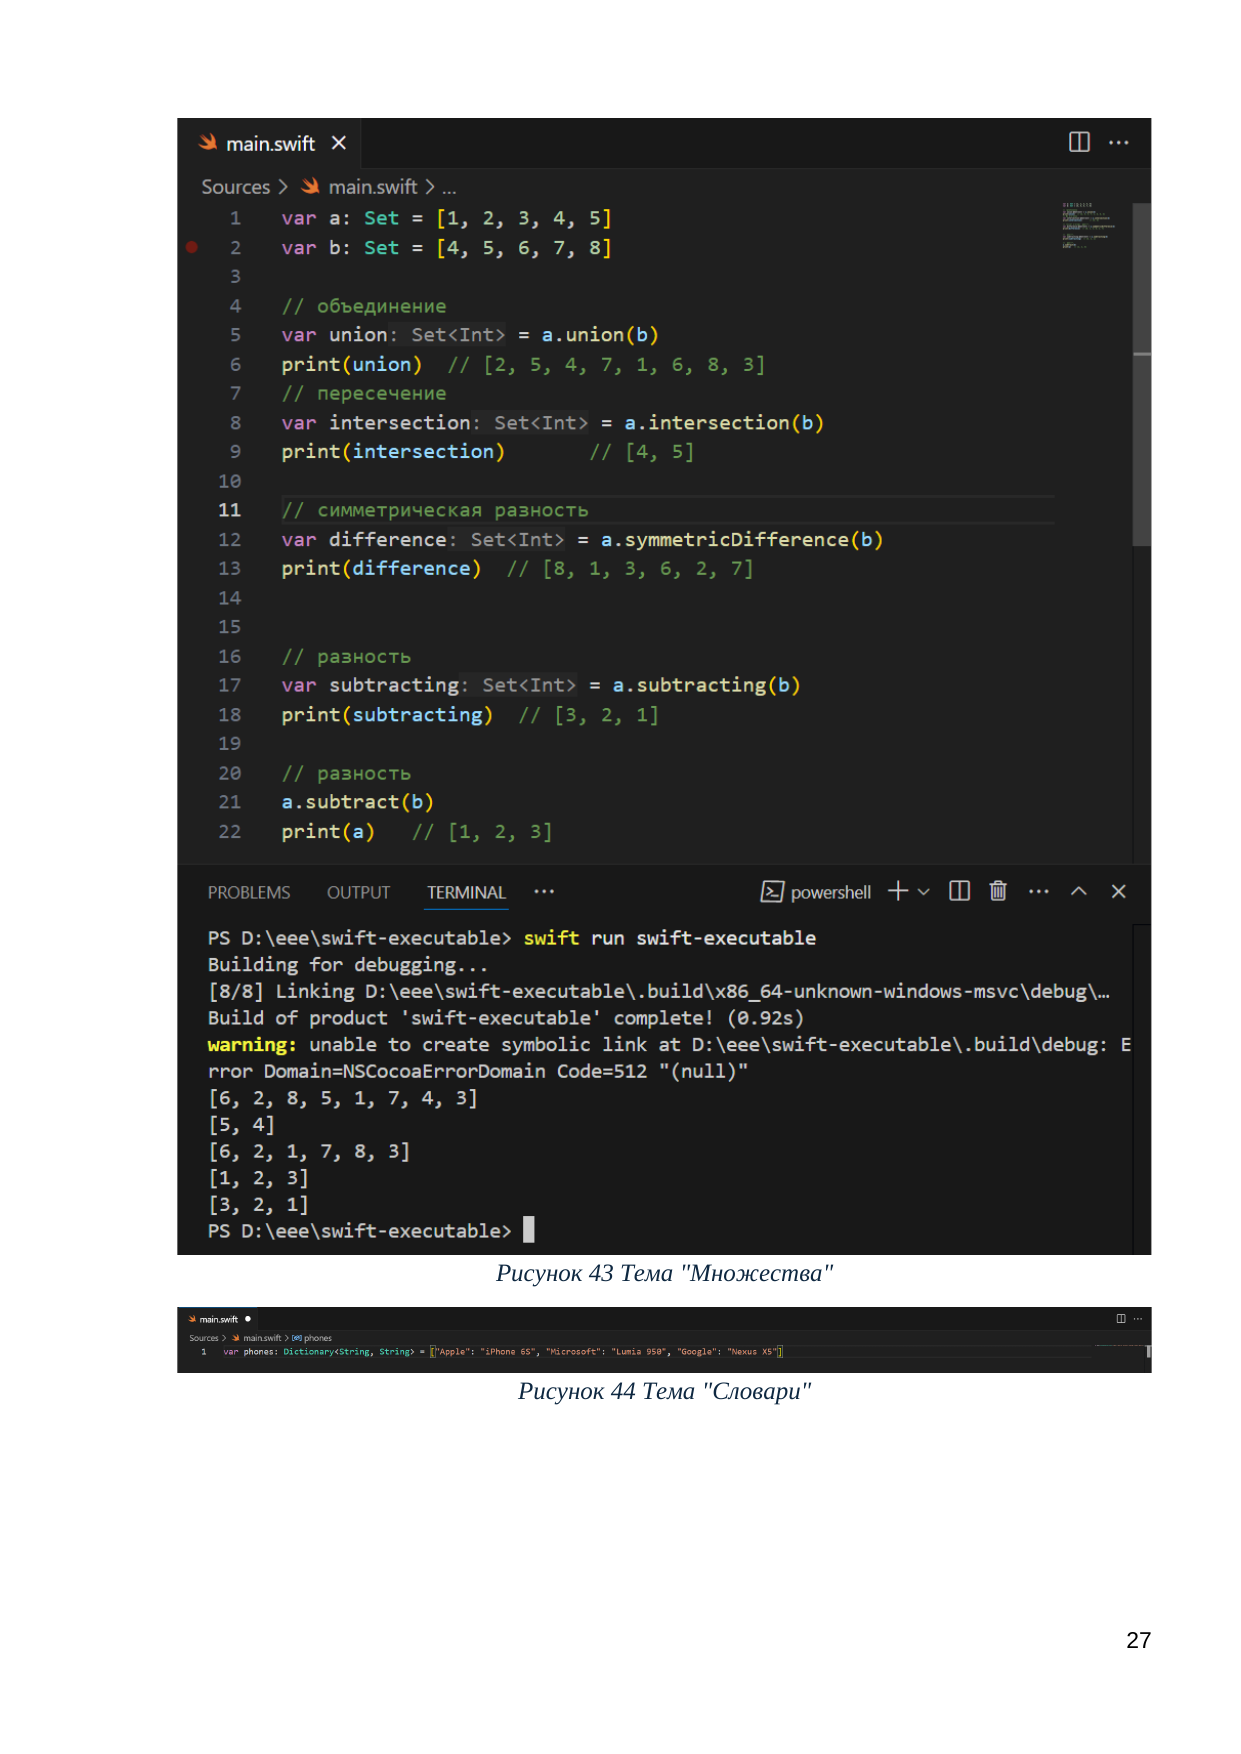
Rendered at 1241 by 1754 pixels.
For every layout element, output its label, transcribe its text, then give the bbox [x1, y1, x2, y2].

picture [177, 1307, 1152, 1373]
text Рисунок 43 Тема "Множества" [177, 1258, 1152, 1287]
text Рисунок 44 Тема "Словари" [177, 1376, 1152, 1405]
picture [177, 118, 1152, 1255]
